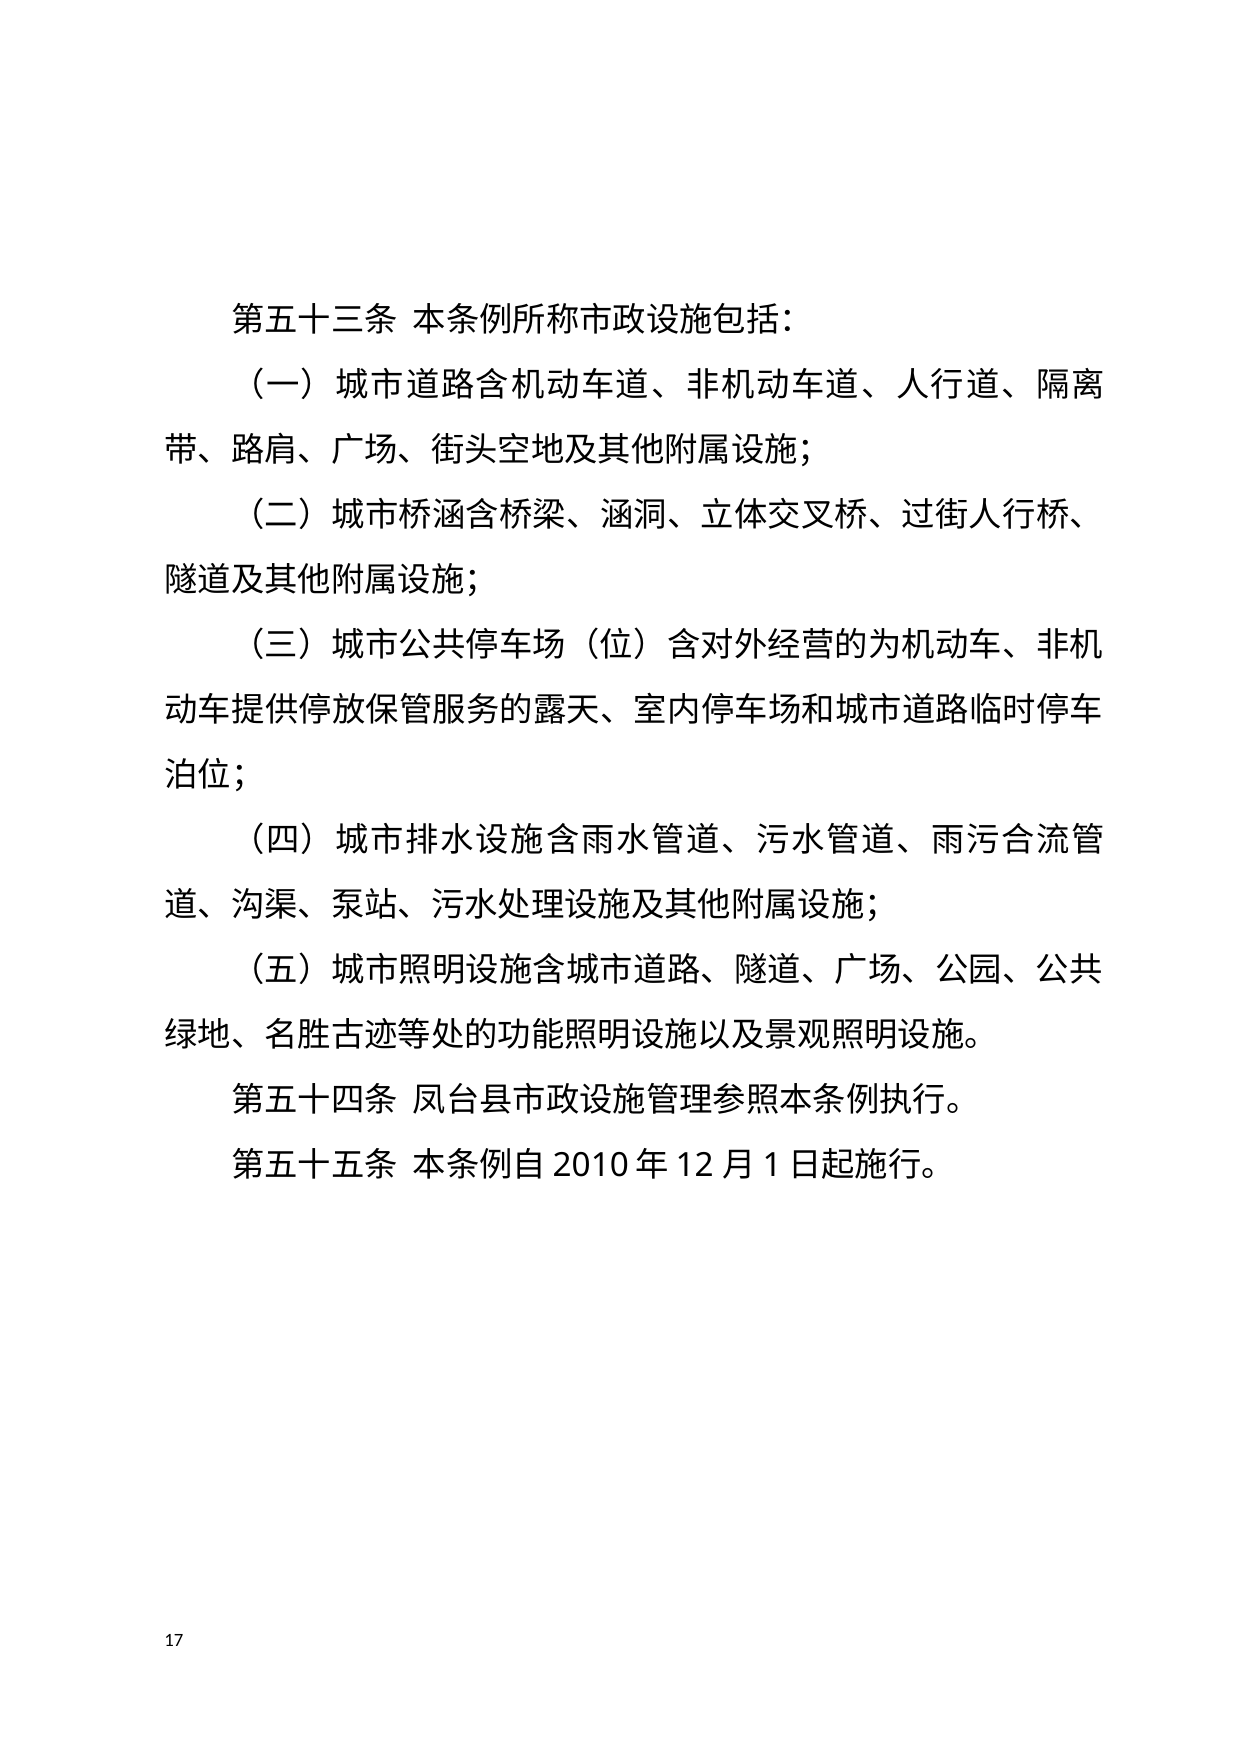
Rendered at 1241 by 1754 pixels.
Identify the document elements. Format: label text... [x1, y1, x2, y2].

text （二）城市桥涵含桥梁、涵洞、立体交叉桥、过街人行桥、隧道及其他附属设施； [164, 479, 1105, 609]
text （三）城市公共停车场（位）含对外经营的为机动车、非机动车提供停放保管服务的露天、室内停车场和城市道路临时停车泊位； [164, 609, 1105, 804]
text （四）城市排水设施含雨水管道、污水管道、雨污合流管道、沟渠、泵站、污水处理设施及其他附属设施； [164, 804, 1105, 934]
text （一）城市道路含机动车道、非机动车道、人行道、隔离带、路肩、广场、街头空地及其他附属设施； [164, 349, 1105, 479]
text 第五十四条 凤台县市政设施管理参照本条例执行。 [164, 1064, 1105, 1129]
text （五）城市照明设施含城市道路、隧道、广场、公园、公共绿地、名胜古迹等处的功能照明设施以及景观照明设施。 [164, 934, 1105, 1064]
text 第五十三条 本条例所称市政设施包括： [164, 284, 1105, 349]
text 第五十五条 本条例自2010年12 月1日起施行。 [164, 1129, 1105, 1194]
